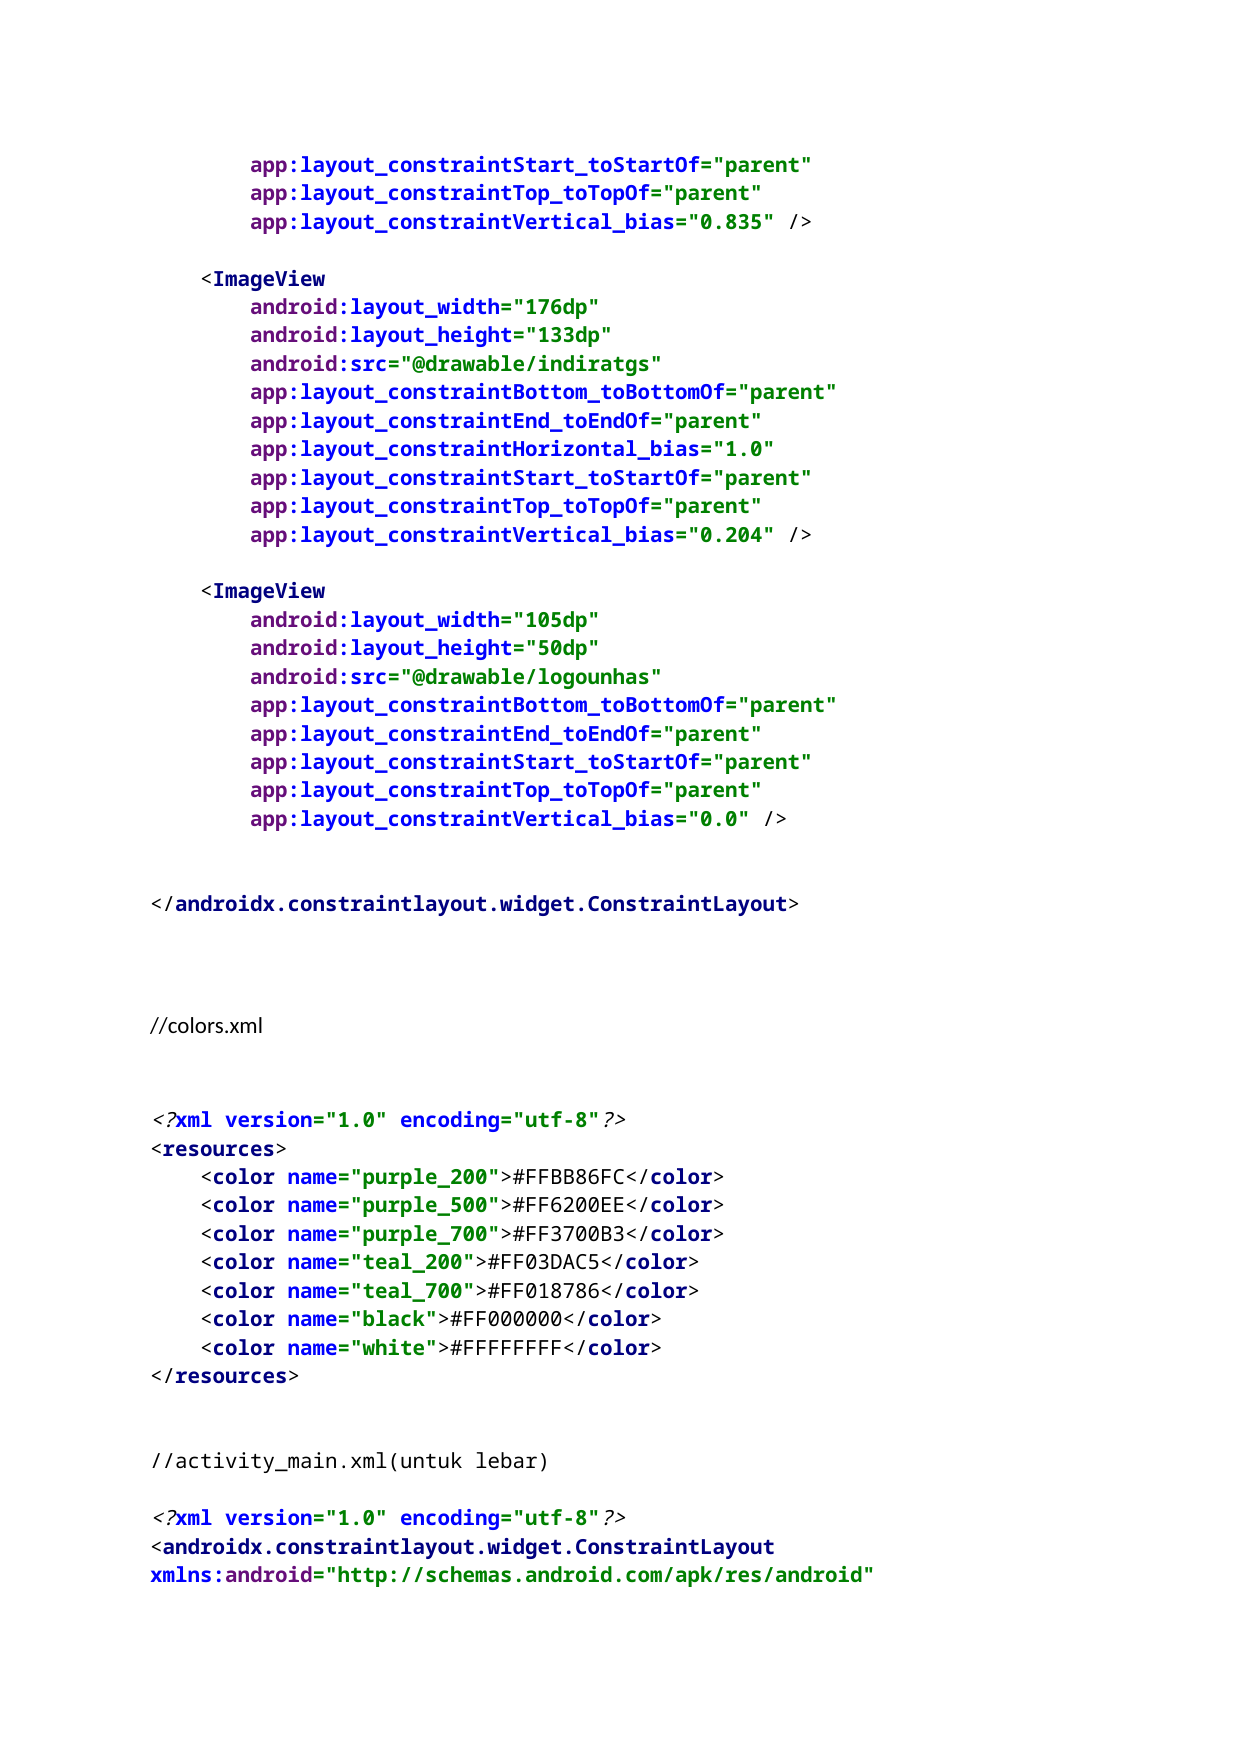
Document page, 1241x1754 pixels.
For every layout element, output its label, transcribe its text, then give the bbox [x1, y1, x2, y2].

text <?xml version="1.0" encoding="utf-8"?> <resources> <color name="purple_200">#FFBB86FC</color> <color name="purple_500">#FF6200EE</color> <color name="purple_700">#FF3700B3</color> <color name="teal_200">#FF03DAC5</color> <color name="teal_700">#FF018786</color> <color name="black">#FF000000</color> <color name="white">#FFFFFFFF</color> </resources> [150, 1105, 1090, 1390]
text //colors.xml [150, 1012, 1090, 1039]
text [150, 1503, 1090, 1589]
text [150, 150, 1090, 918]
text //activity_main.xml(untuk lebar) [150, 1447, 1090, 1475]
